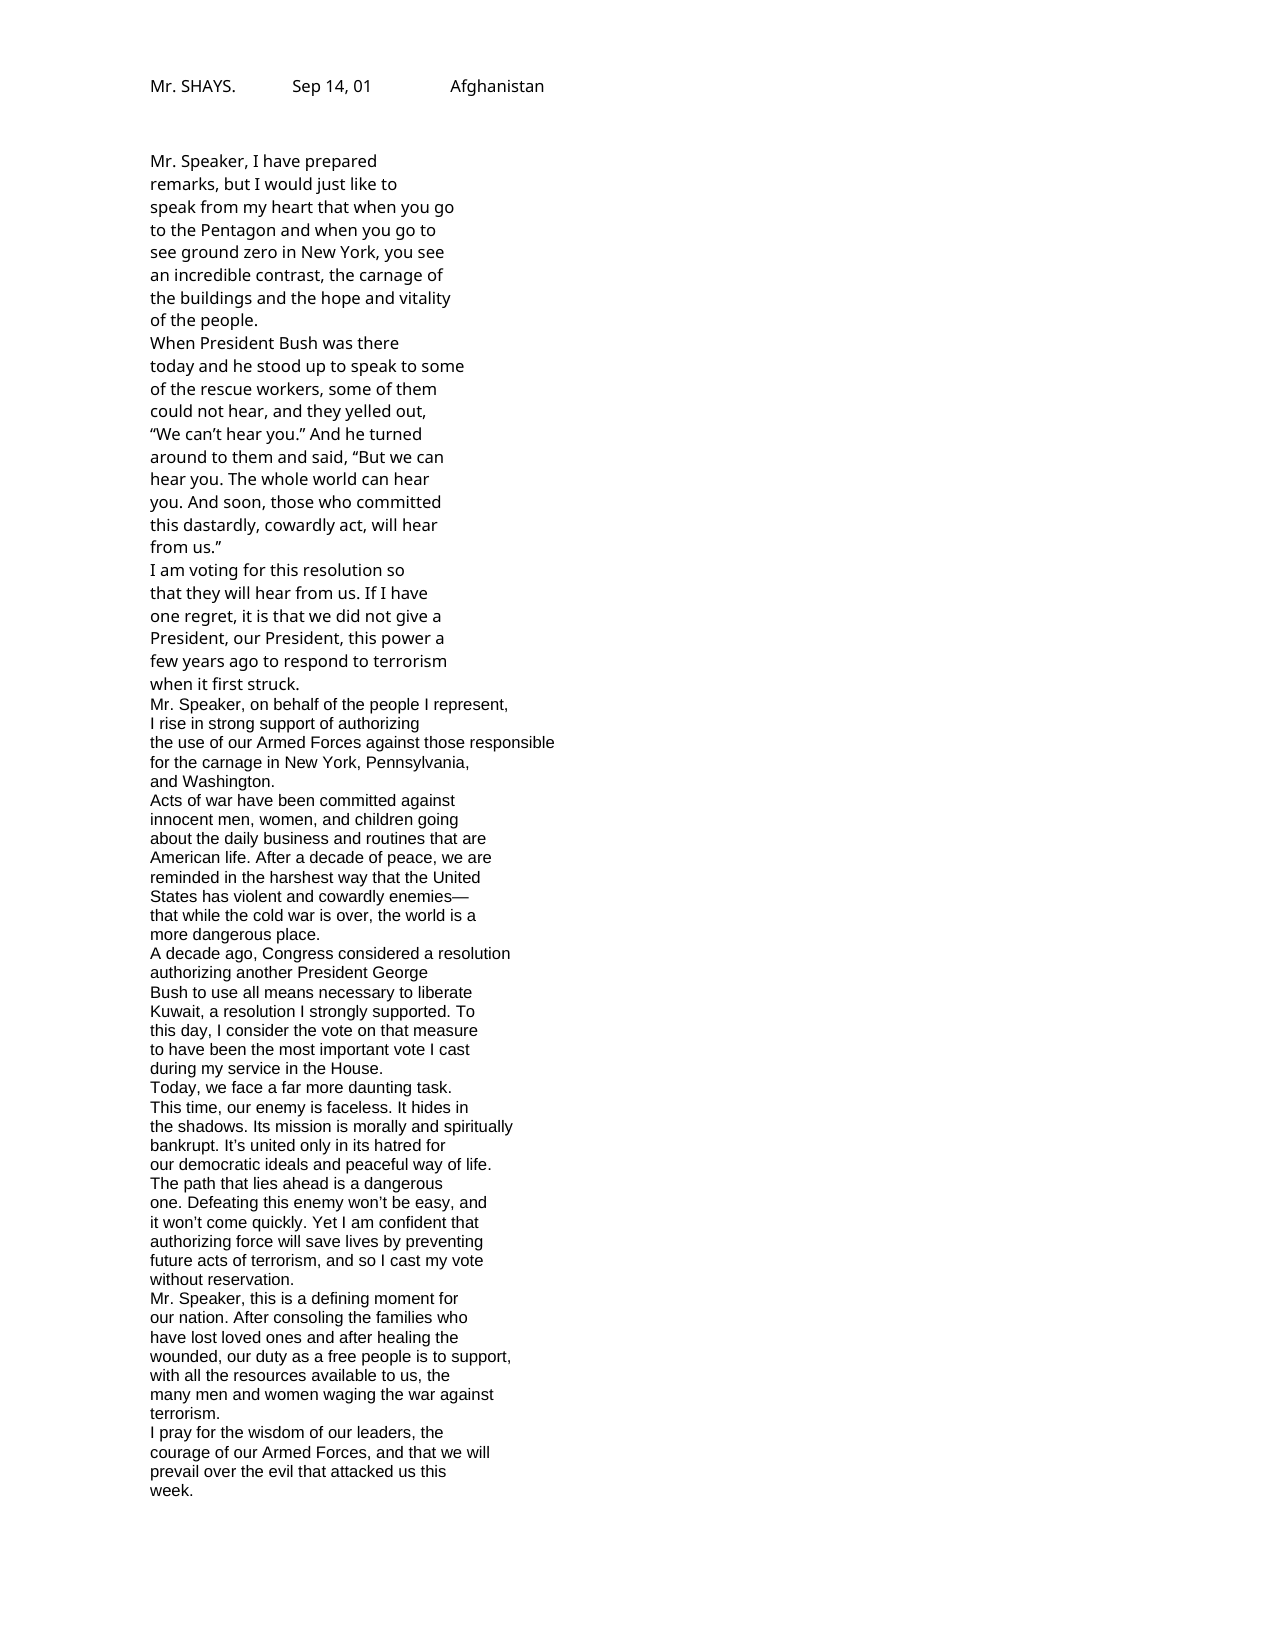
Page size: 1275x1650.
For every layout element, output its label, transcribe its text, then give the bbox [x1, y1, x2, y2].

text When President Bush was there [150, 332, 1125, 354]
text our nation. After consoling the families who [150, 1308, 1125, 1327]
text reminded in the harshest way that the United [150, 867, 1125, 887]
text about the daily business and routines that are [150, 829, 1125, 848]
text this day, I consider the vote on that measure [150, 1021, 1125, 1040]
text for the carnage in New York, Pennsylvania, [150, 752, 1125, 772]
text President, our President, this power a [150, 627, 1125, 649]
text our democratic ideals and peaceful way of life. [150, 1155, 1125, 1174]
text The path that lies ahead is a dangerous [150, 1174, 1125, 1193]
text Today, we face a far more daunting task. [150, 1078, 1125, 1097]
text speak from my heart that when you go [150, 195, 1125, 218]
text ‘‘We can’t hear you.’’ And he turned [150, 422, 1125, 445]
text remarks, but I would just like to [150, 173, 1125, 195]
text Mr. Speaker, on behalf of the people I represent, [150, 695, 1125, 714]
text future acts of terrorism, and so I cast my vote [150, 1251, 1125, 1270]
text many men and women waging the war against [150, 1385, 1125, 1404]
text Bush to use all means necessary to liberate [150, 982, 1125, 1002]
text could not hear, and they yelled out, [150, 400, 1125, 422]
text to the Pentagon and when you go to [150, 218, 1125, 241]
text around to them and said, ‘‘But we can [150, 445, 1125, 468]
text Mr. Speaker, this is a defining moment for [150, 1289, 1125, 1308]
text an incredible contrast, the carnage of [150, 263, 1125, 286]
text have lost loved ones and after healing the [150, 1327, 1125, 1347]
text more dangerous place. [150, 925, 1125, 944]
text to have been the most important vote I cast [150, 1040, 1125, 1059]
text the shadows. Its mission is morally and spiritually [150, 1117, 1125, 1136]
text innocent men, women, and children going [150, 810, 1125, 829]
text Kuwait, a resolution I strongly supported. To [150, 1002, 1125, 1021]
text this dastardly, cowardly act, will hear [150, 513, 1125, 536]
text one. Defeating this enemy won’t be easy, and [150, 1193, 1125, 1212]
text when it first struck. [150, 672, 1125, 695]
text it won’t come quickly. Yet I am confident that [150, 1212, 1125, 1232]
text from us.’’ [150, 536, 1125, 559]
text week. [150, 1481, 1125, 1500]
text Acts of war have been committed against [150, 791, 1125, 810]
text that they will hear from us. If I have [150, 581, 1125, 604]
text the use of our Armed Forces against those responsible [150, 733, 1125, 752]
text This time, our enemy is faceless. It hides in [150, 1097, 1125, 1117]
text I rise in strong support of authorizing [150, 714, 1125, 733]
text American life. After a decade of peace, we are [150, 848, 1125, 867]
text I pray for the wisdom of our leaders, the [150, 1423, 1125, 1442]
text terrorism. [150, 1404, 1125, 1423]
text of the rescue workers, some of them [150, 377, 1125, 400]
text authorizing another President George [150, 963, 1125, 982]
text without reservation. [150, 1270, 1125, 1289]
text authorizing force will save lives by preventing [150, 1232, 1125, 1251]
text hear you. The whole world can hear [150, 468, 1125, 491]
text courage of our Armed Forces, and that we will [150, 1442, 1125, 1462]
text Mr. Speaker, I have prepared [150, 150, 1125, 173]
text that while the cold war is over, the world is a [150, 906, 1125, 925]
text the buildings and the hope and vitality [150, 286, 1125, 309]
text today and he stood up to speak to some [150, 354, 1125, 377]
text of the people. [150, 309, 1125, 332]
text you. And soon, those who committed [150, 491, 1125, 513]
text wounded, our duty as a free people is to support, [150, 1347, 1125, 1366]
text prevail over the evil that attacked us this [150, 1462, 1125, 1481]
text with all the resources available to us, the [150, 1366, 1125, 1385]
text States has violent and cowardly enemies— [150, 887, 1125, 906]
text one regret, it is that we did not give a [150, 604, 1125, 627]
text bankrupt. It’s united only in its hatred for [150, 1136, 1125, 1155]
text during my service in the House. [150, 1059, 1125, 1078]
text few years ago to respond to terrorism [150, 649, 1125, 672]
text see ground zero in New York, you see [150, 241, 1125, 263]
text and Washington. [150, 772, 1125, 791]
text A decade ago, Congress considered a resolution [150, 944, 1125, 963]
text I am voting for this resolution so [150, 559, 1125, 581]
